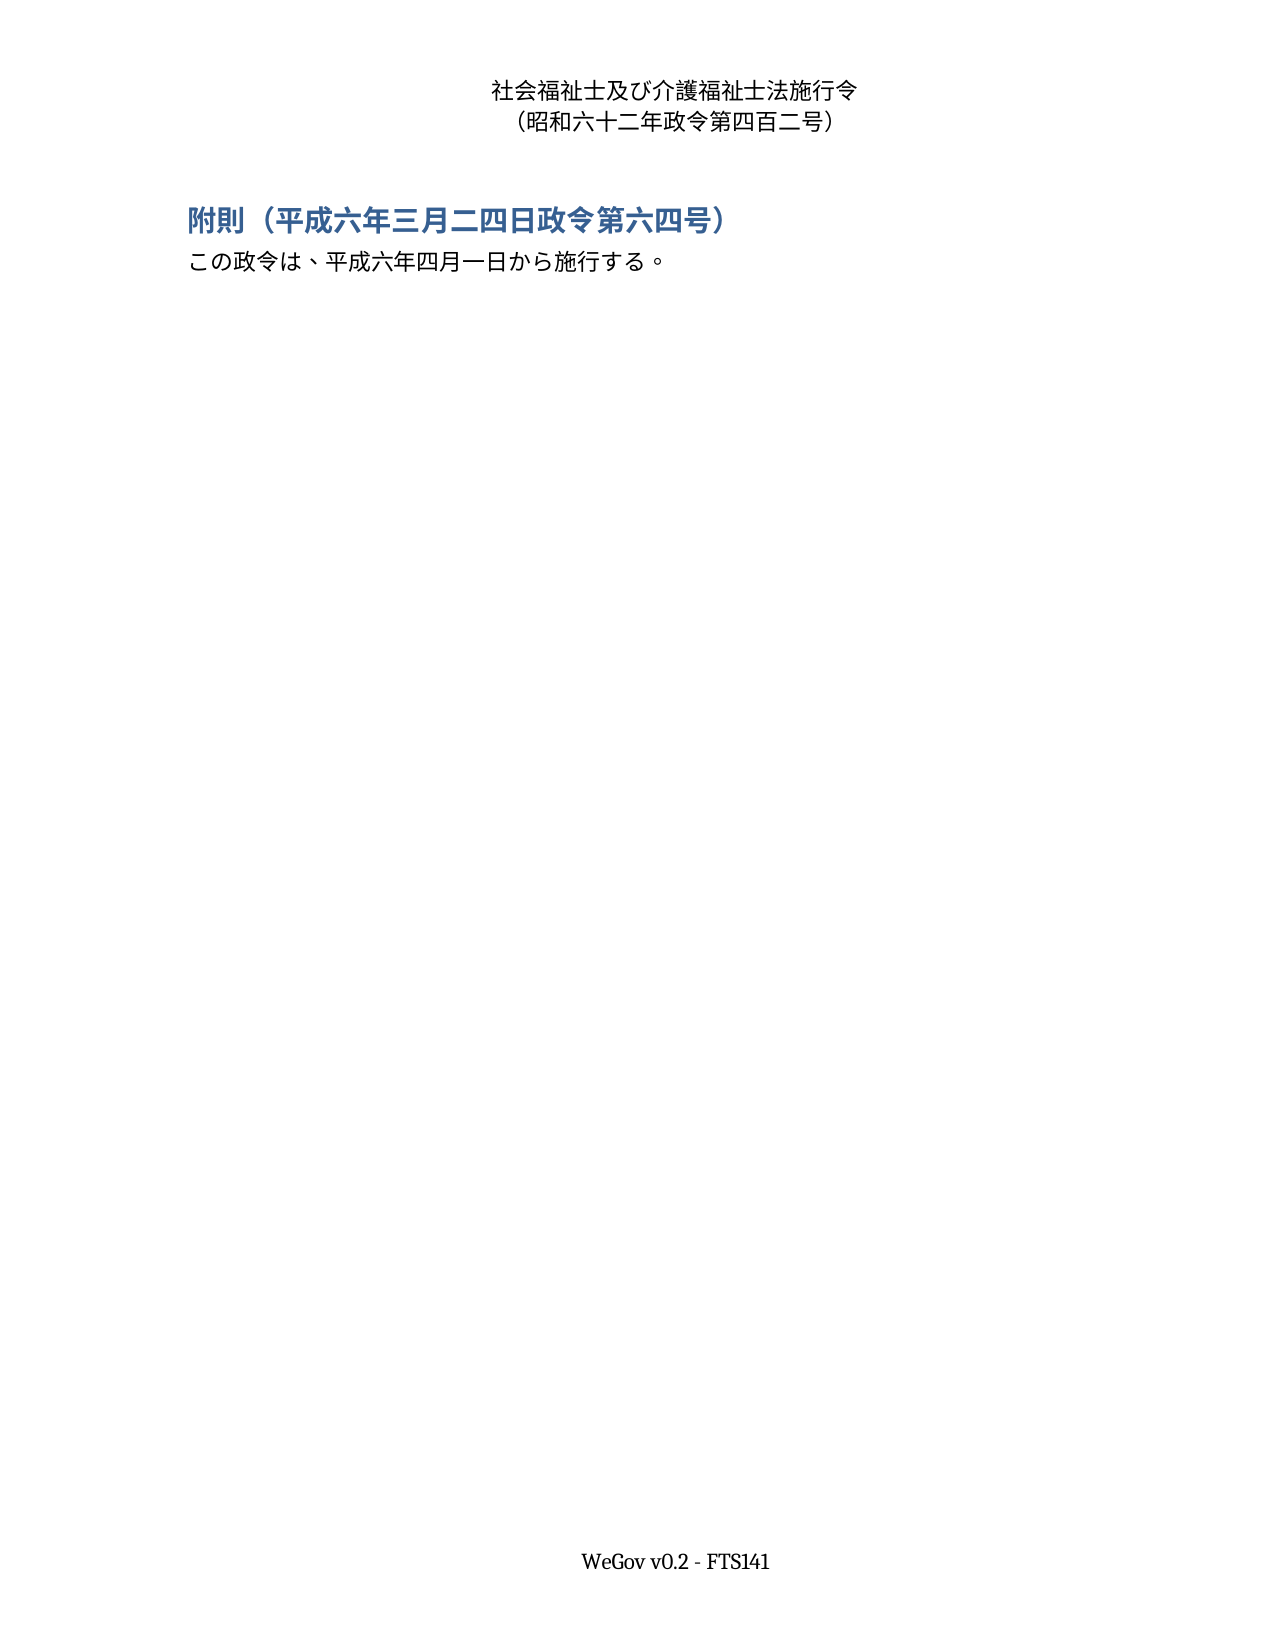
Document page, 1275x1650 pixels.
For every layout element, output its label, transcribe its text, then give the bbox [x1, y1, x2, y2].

text この政令は、平成六年四月一日から施行する。 [187, 246, 1087, 277]
subtitle 附則（平成六年三月二四日政令第六四号） [187, 200, 1087, 240]
